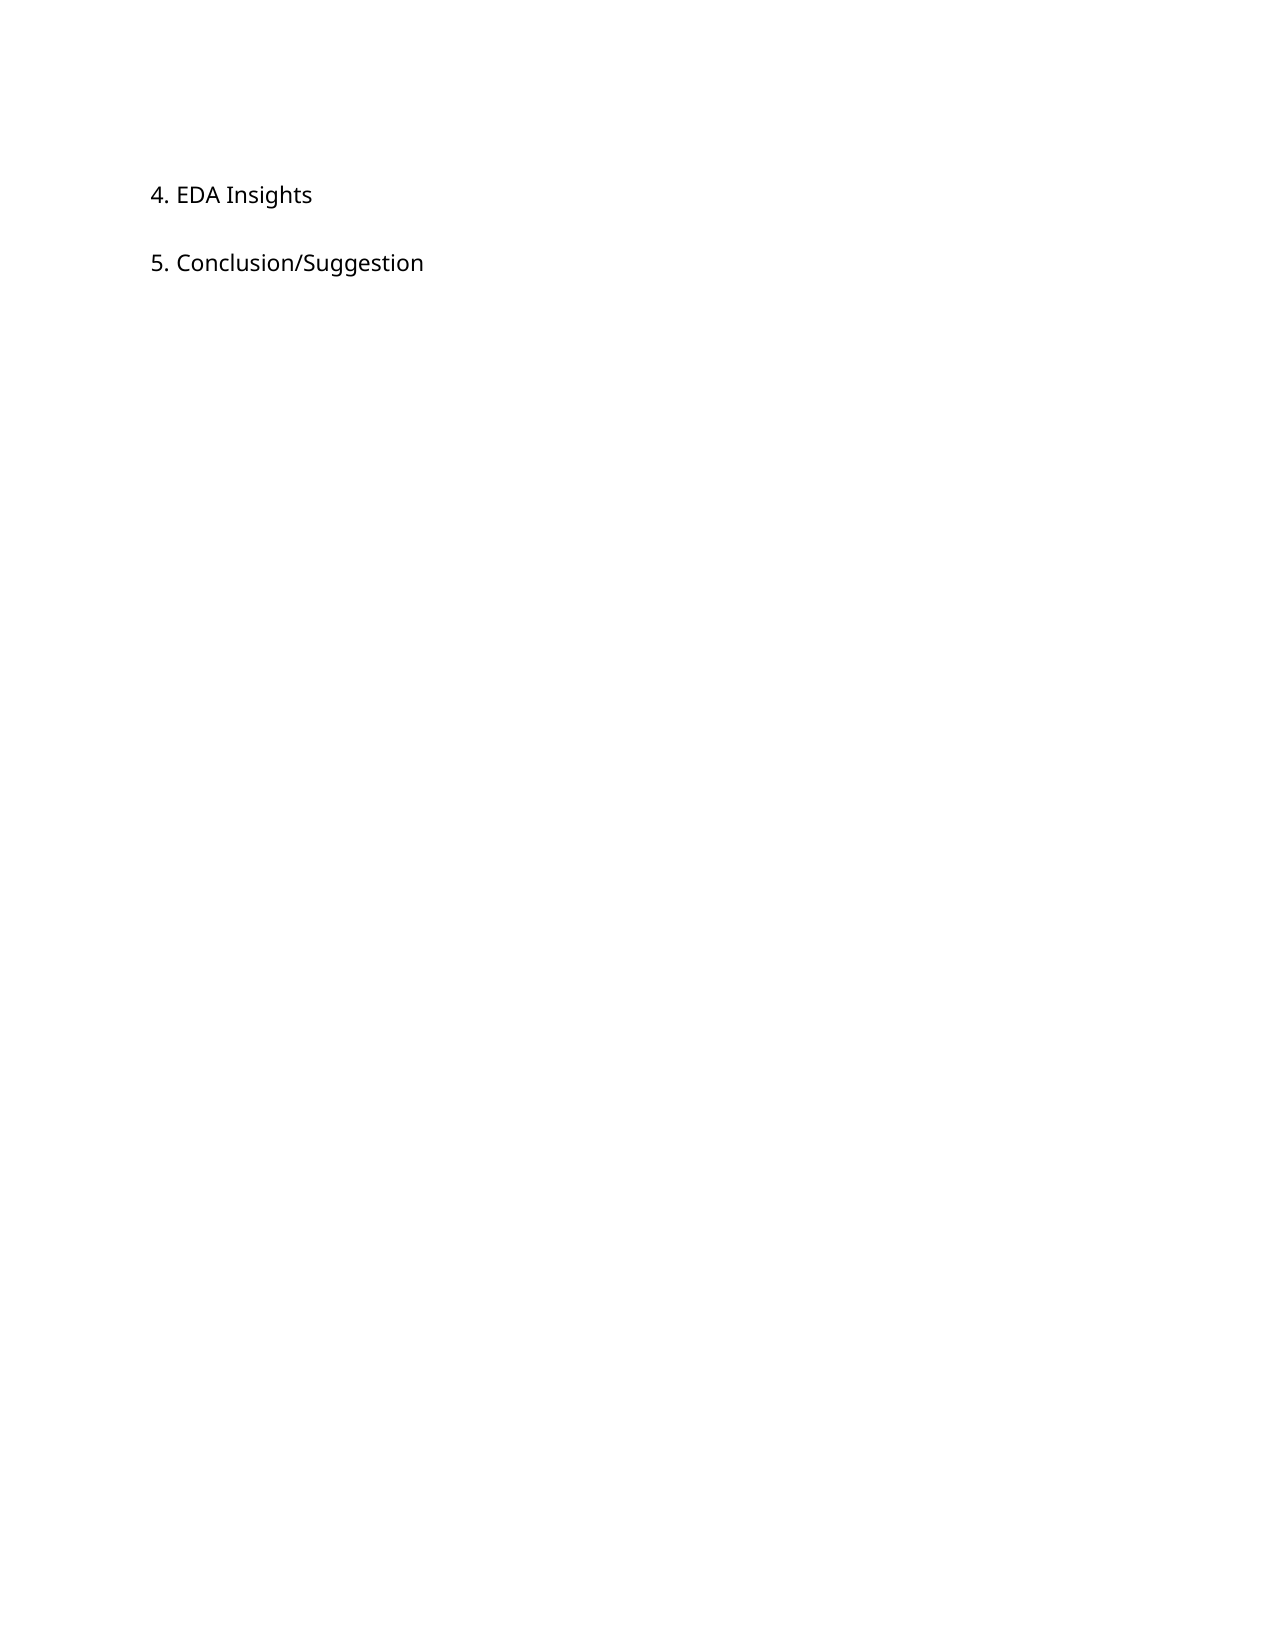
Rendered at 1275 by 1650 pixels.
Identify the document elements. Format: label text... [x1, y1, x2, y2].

list Conclusion/Suggestion [150, 247, 1202, 278]
list EDA Insights [150, 178, 1202, 210]
